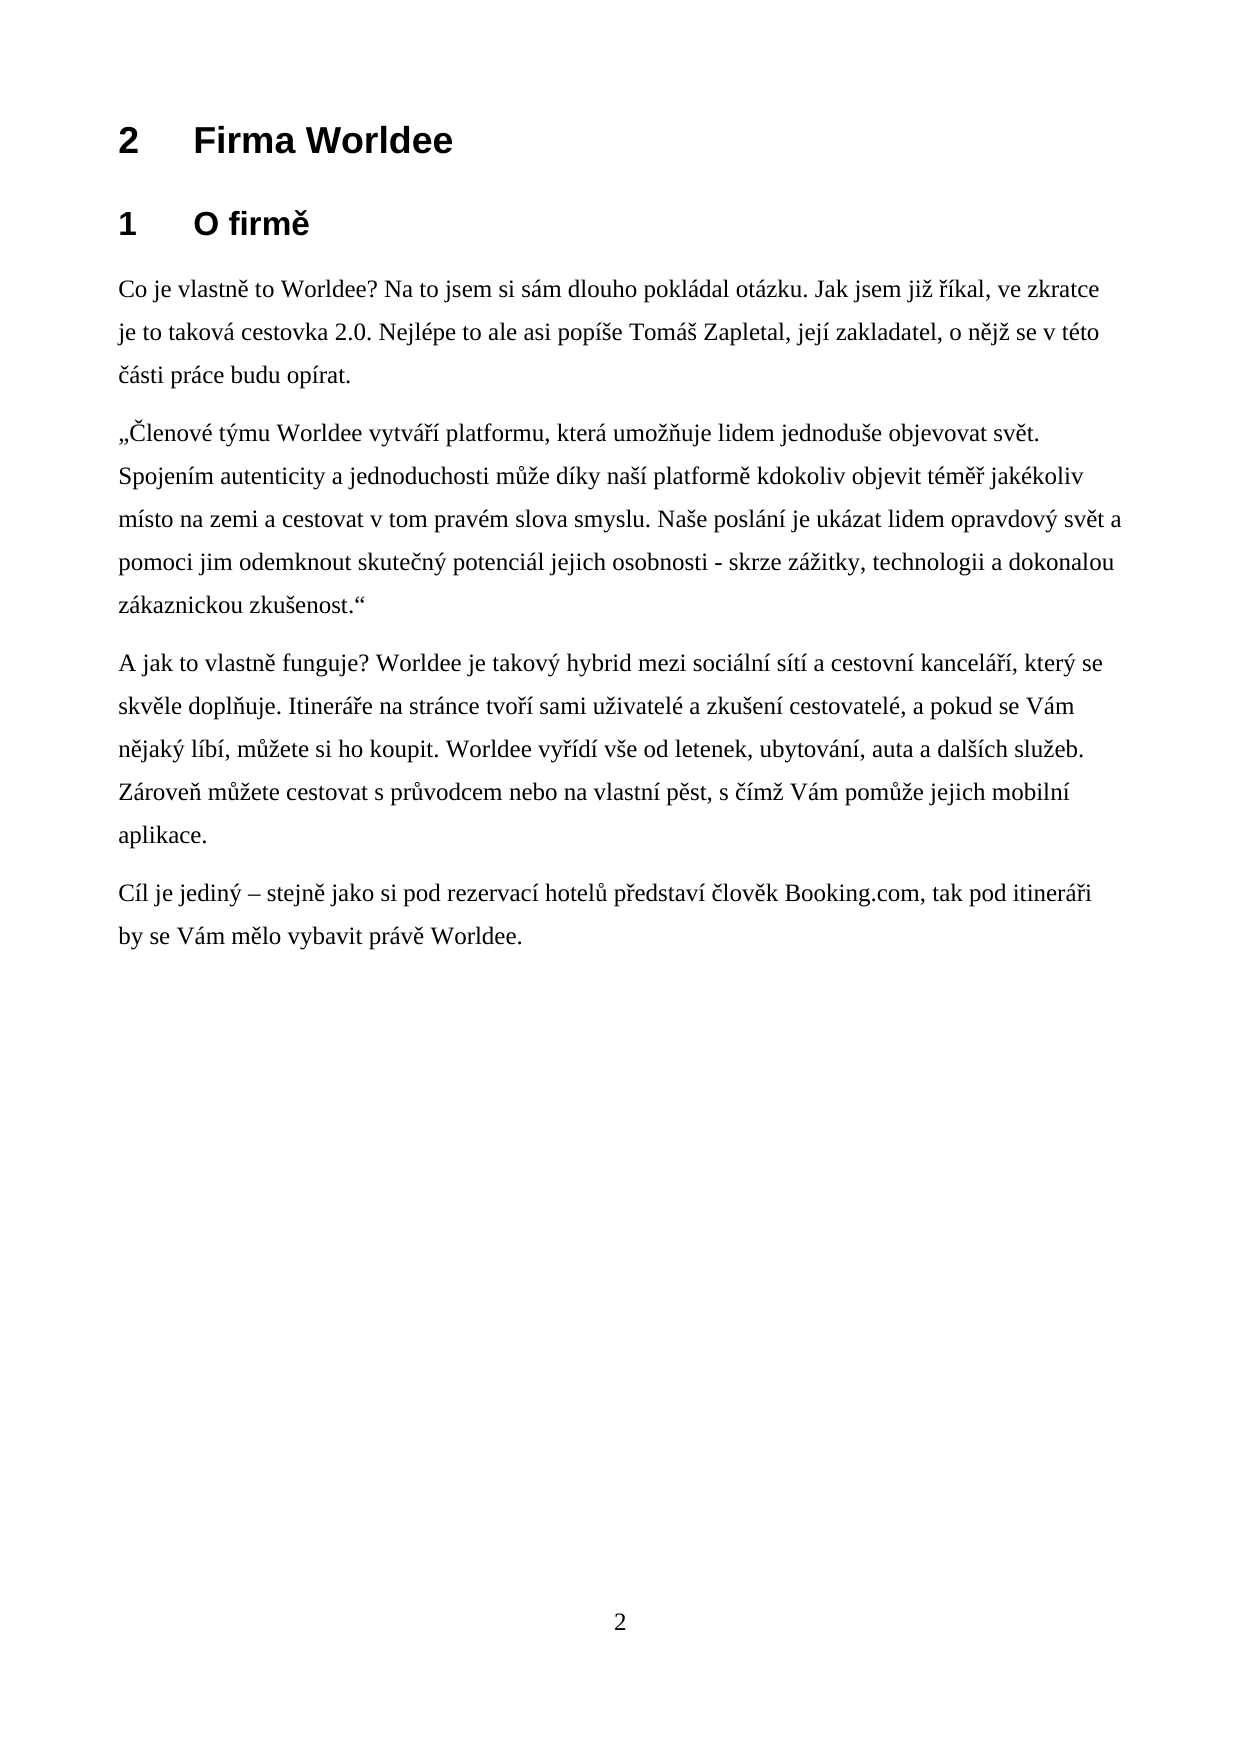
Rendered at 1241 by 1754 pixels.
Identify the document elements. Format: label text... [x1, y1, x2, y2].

text A jak to vlastně funguje? Worldee je takový hybrid mezi sociální sítí a cestovní kanceláří, který se skvěle doplňuje. Itineráře na stránce tvoří sami uživatelé a zkušení cestovatelé, a pokud se Vám nějaký líbí, můžete si ho koupit. Worldee vyřídí vše od letenek, ubytování, auta a dalších služeb. Zároveň můžete cestovat s průvodcem nebo na vlastní pěst, s čímž Vám pomůže jejich mobilní aplikace. [118, 648, 1122, 849]
subtitle O firmě [118, 204, 1122, 242]
text Cíl je jediný – stejně jako si pod rezervací hotelů představí člověk Booking.com, tak pod itineráři by se Vám mělo vybavit právě Worldee. [118, 878, 1122, 950]
text „Členové týmu Worldee vytváří platformu, která umožňuje lidem jednoduše objevovat svět. Spojením autenticity a jednoduchosti může díky naší platformě kdokoliv objevit téměř jakékoliv místo na zemi a cestovat v tom pravém slova smyslu. Naše poslání je ukázat lidem opravdový svět a pomoci jim odemknout skutečný potenciál jejich osobnosti - skrze zážitky, technologii a dokonalou zákaznickou zkušenost.“ [118, 418, 1122, 619]
subtitle Firma Worldee [118, 118, 1122, 161]
text Co je vlastně to Worldee? Na to jsem si sám dlouho pokládal otázku. Jak jsem již říkal, ve zkratce je to taková cestovka 2.0. Nejlépe to ale asi popíše Tomáš Zapletal, její zakladatel, o nějž se v této části práce budu opírat. [118, 274, 1122, 389]
